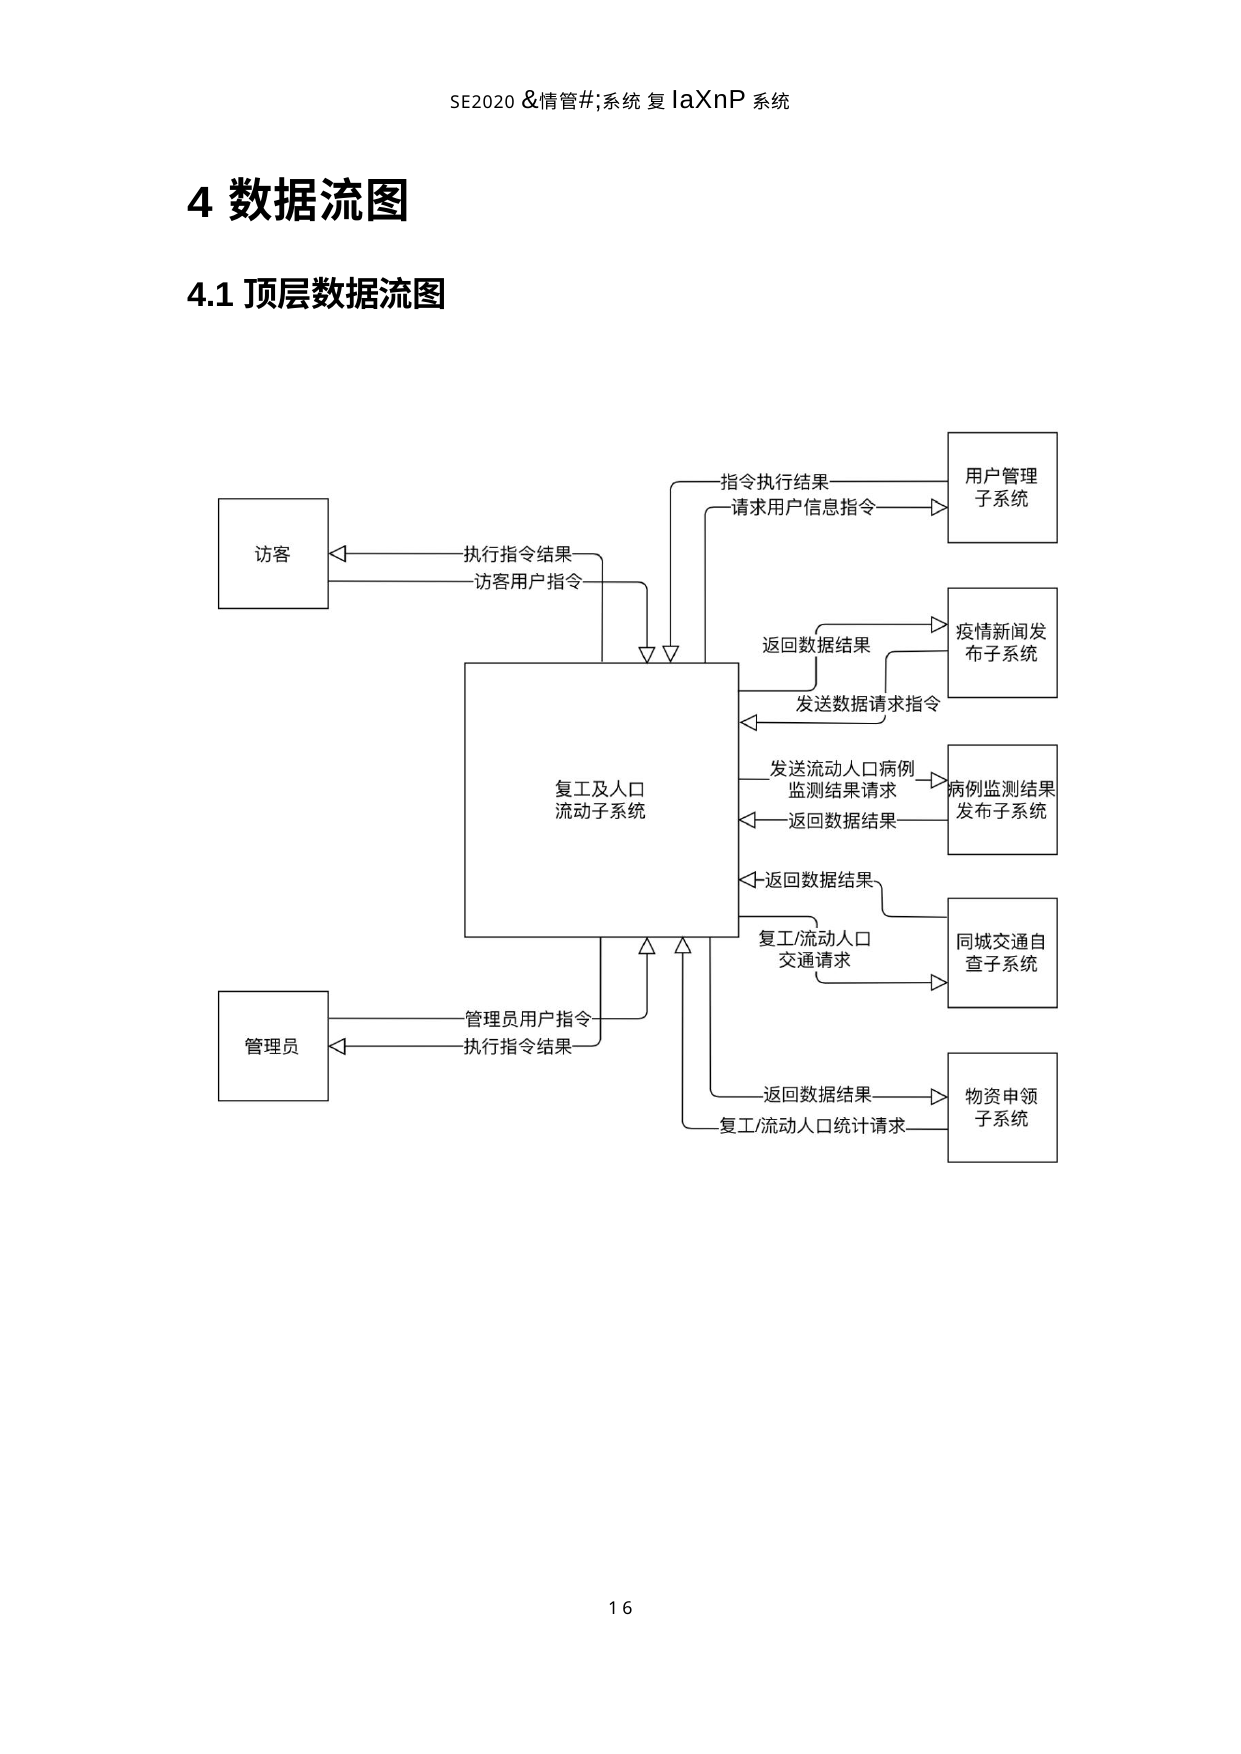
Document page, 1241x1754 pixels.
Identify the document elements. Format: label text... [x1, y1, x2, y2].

text 16 [172, 1599, 1068, 1619]
picture [217, 427, 1058, 1163]
text SE2020 &情管#;系统 复IaXnP系统 [172, 89, 1068, 114]
text 4.1 顶层数据流图 [187, 259, 1068, 319]
text 4 数据流图 [187, 152, 1068, 233]
